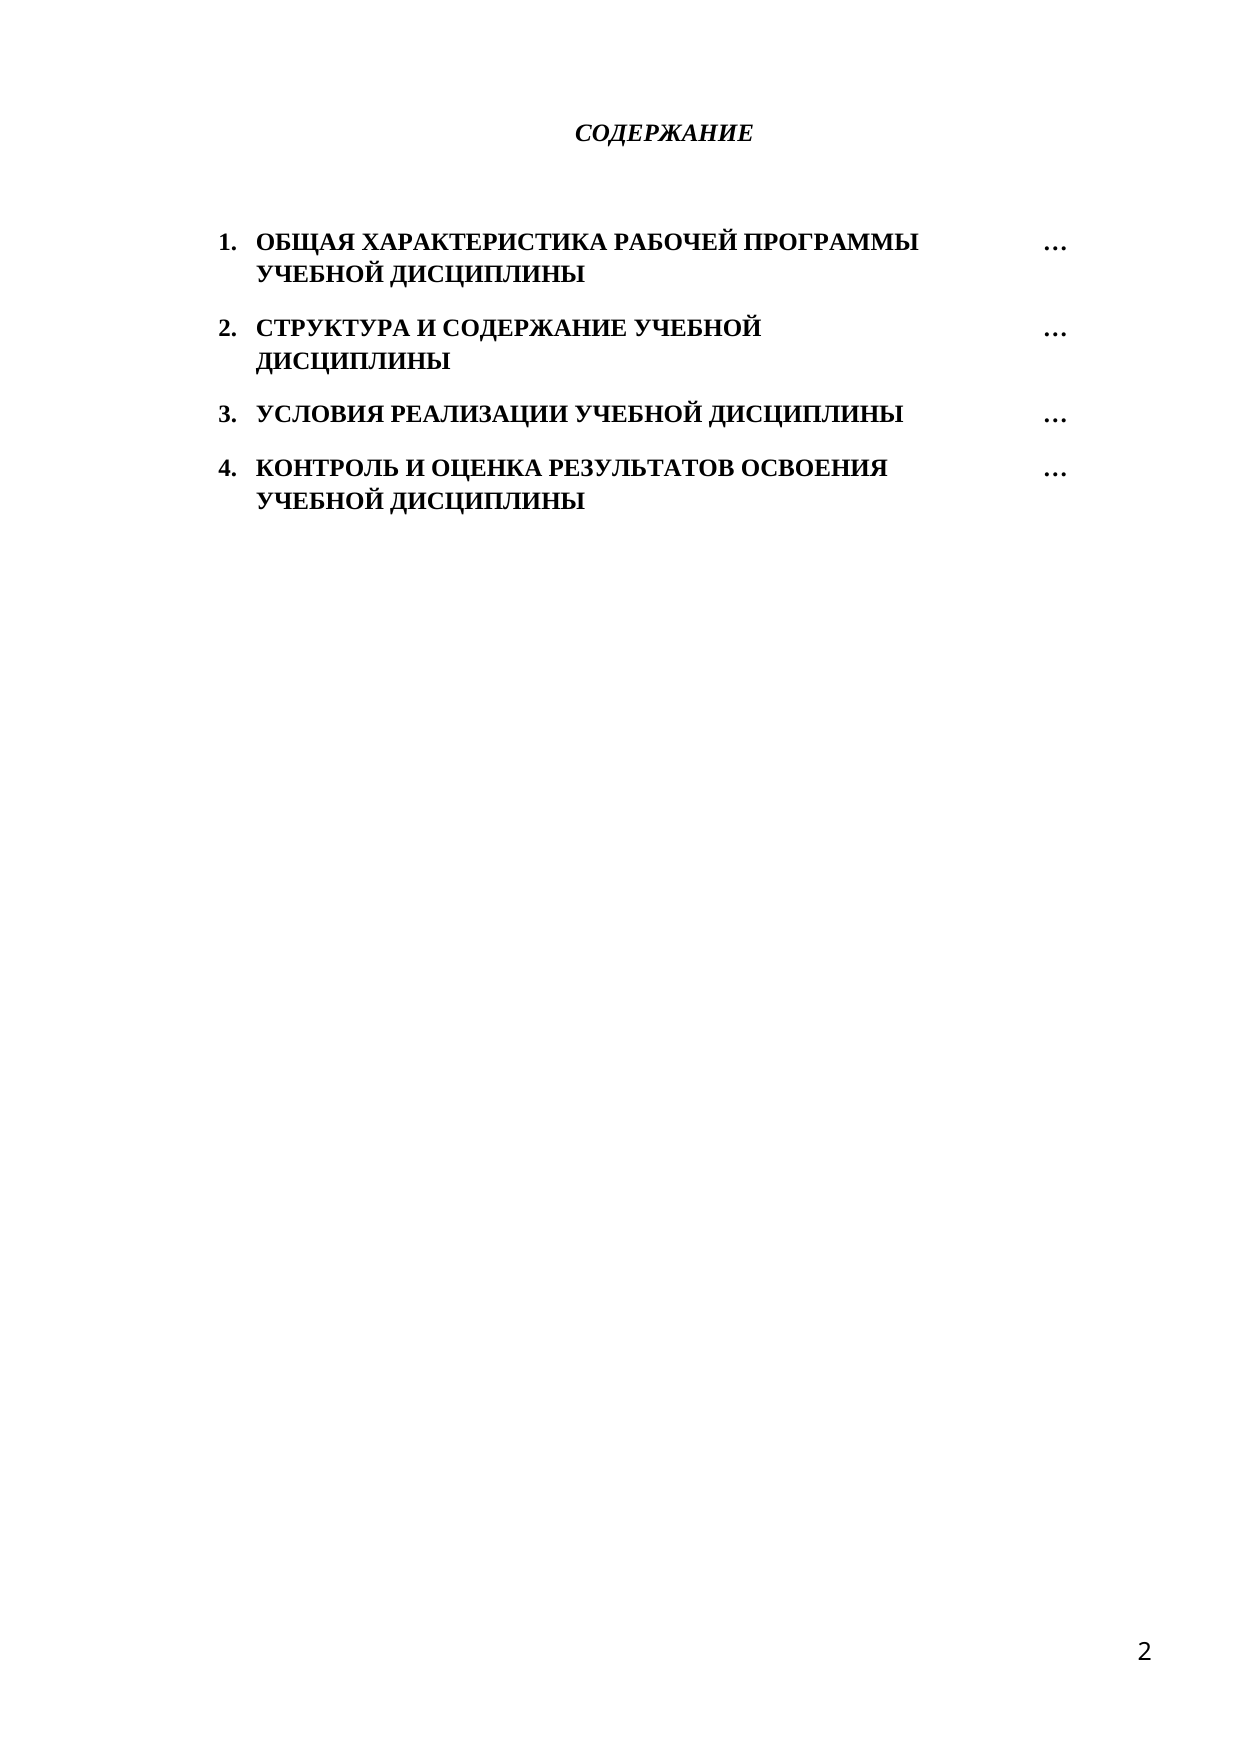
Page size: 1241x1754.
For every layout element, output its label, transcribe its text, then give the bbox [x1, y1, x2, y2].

table_cell … [959, 453, 1152, 594]
table_header ОБЩАЯ ХАРАКТЕРИСТИКА РАБОЧЕЙ ПРОГРАММЫ УЧЕБНОЙ ДИСЦИПЛИНЫ [177, 227, 958, 313]
table_header … [959, 227, 1152, 313]
table_cell КОНТРОЛЬ И ОЦЕНКА РЕЗУЛЬТАТОВ ОСВОЕНИЯ УЧЕБНОЙ ДИСЦИПЛИНЫ [177, 453, 958, 594]
table_cell СТРУКТУРА И СОДЕРЖАНИЕ УЧЕБНОЙ ДИСЦИПЛИНЫ [177, 313, 958, 399]
text СОДЕРЖАНИЕ [177, 118, 1152, 147]
table_cell … [959, 400, 1152, 453]
table_cell УСЛОВИЯ РЕАЛИЗАЦИИ УЧЕБНОЙ ДИСЦИПЛИНЫ [177, 400, 958, 453]
table_cell … [959, 313, 1152, 399]
